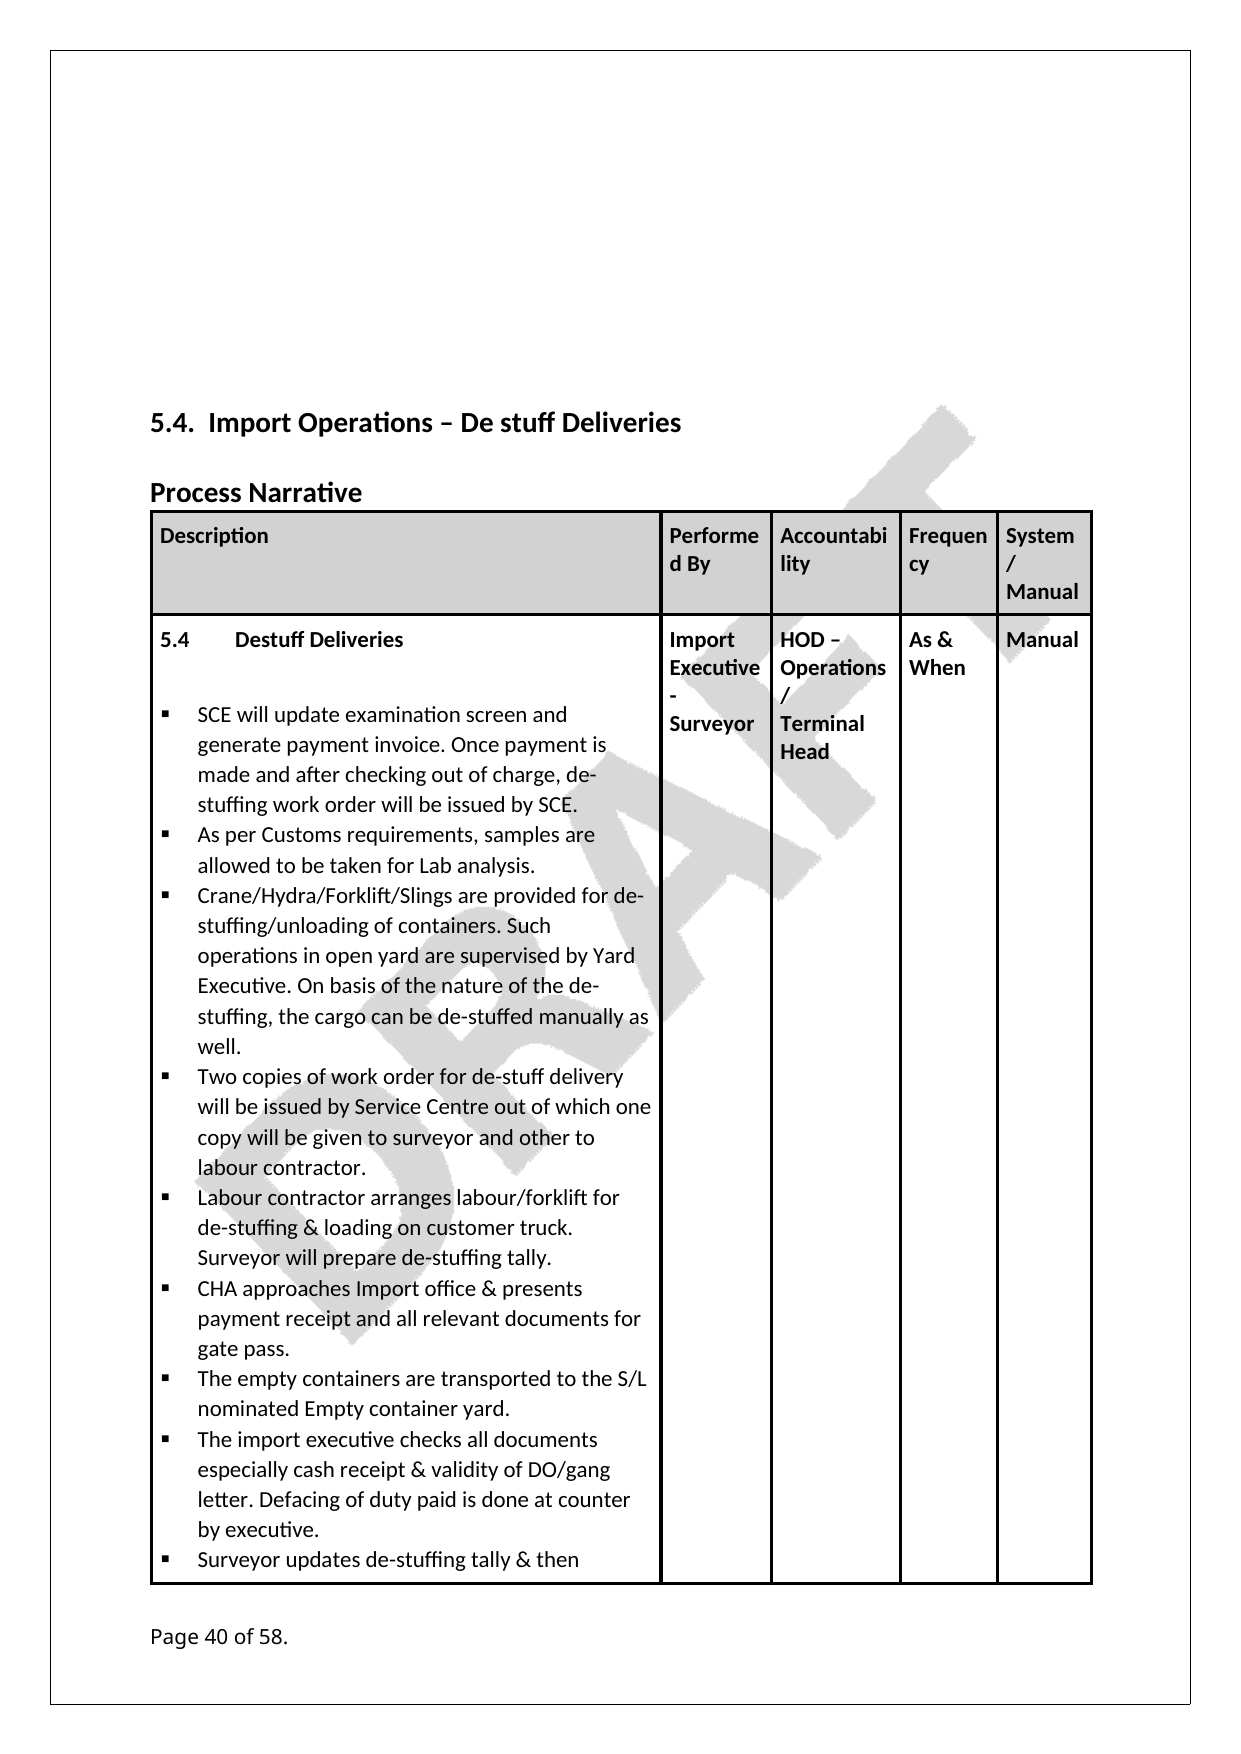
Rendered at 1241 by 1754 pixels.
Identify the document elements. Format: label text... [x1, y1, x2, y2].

table_cell Manual [999, 616, 1090, 1582]
table_cell As & When [902, 616, 996, 1582]
text Process Narrative [141, 474, 1090, 509]
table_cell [153, 616, 659, 1582]
subtitle 5.4. Import Operations – De stuff Deliveries [150, 404, 1090, 474]
table_header System / Manual [999, 513, 1090, 613]
table_header Frequency [902, 513, 996, 613]
table_header Accountability [773, 513, 899, 613]
table_header Performed By [663, 513, 770, 613]
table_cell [773, 616, 899, 1582]
table_header Description [153, 513, 659, 613]
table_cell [663, 616, 770, 1582]
